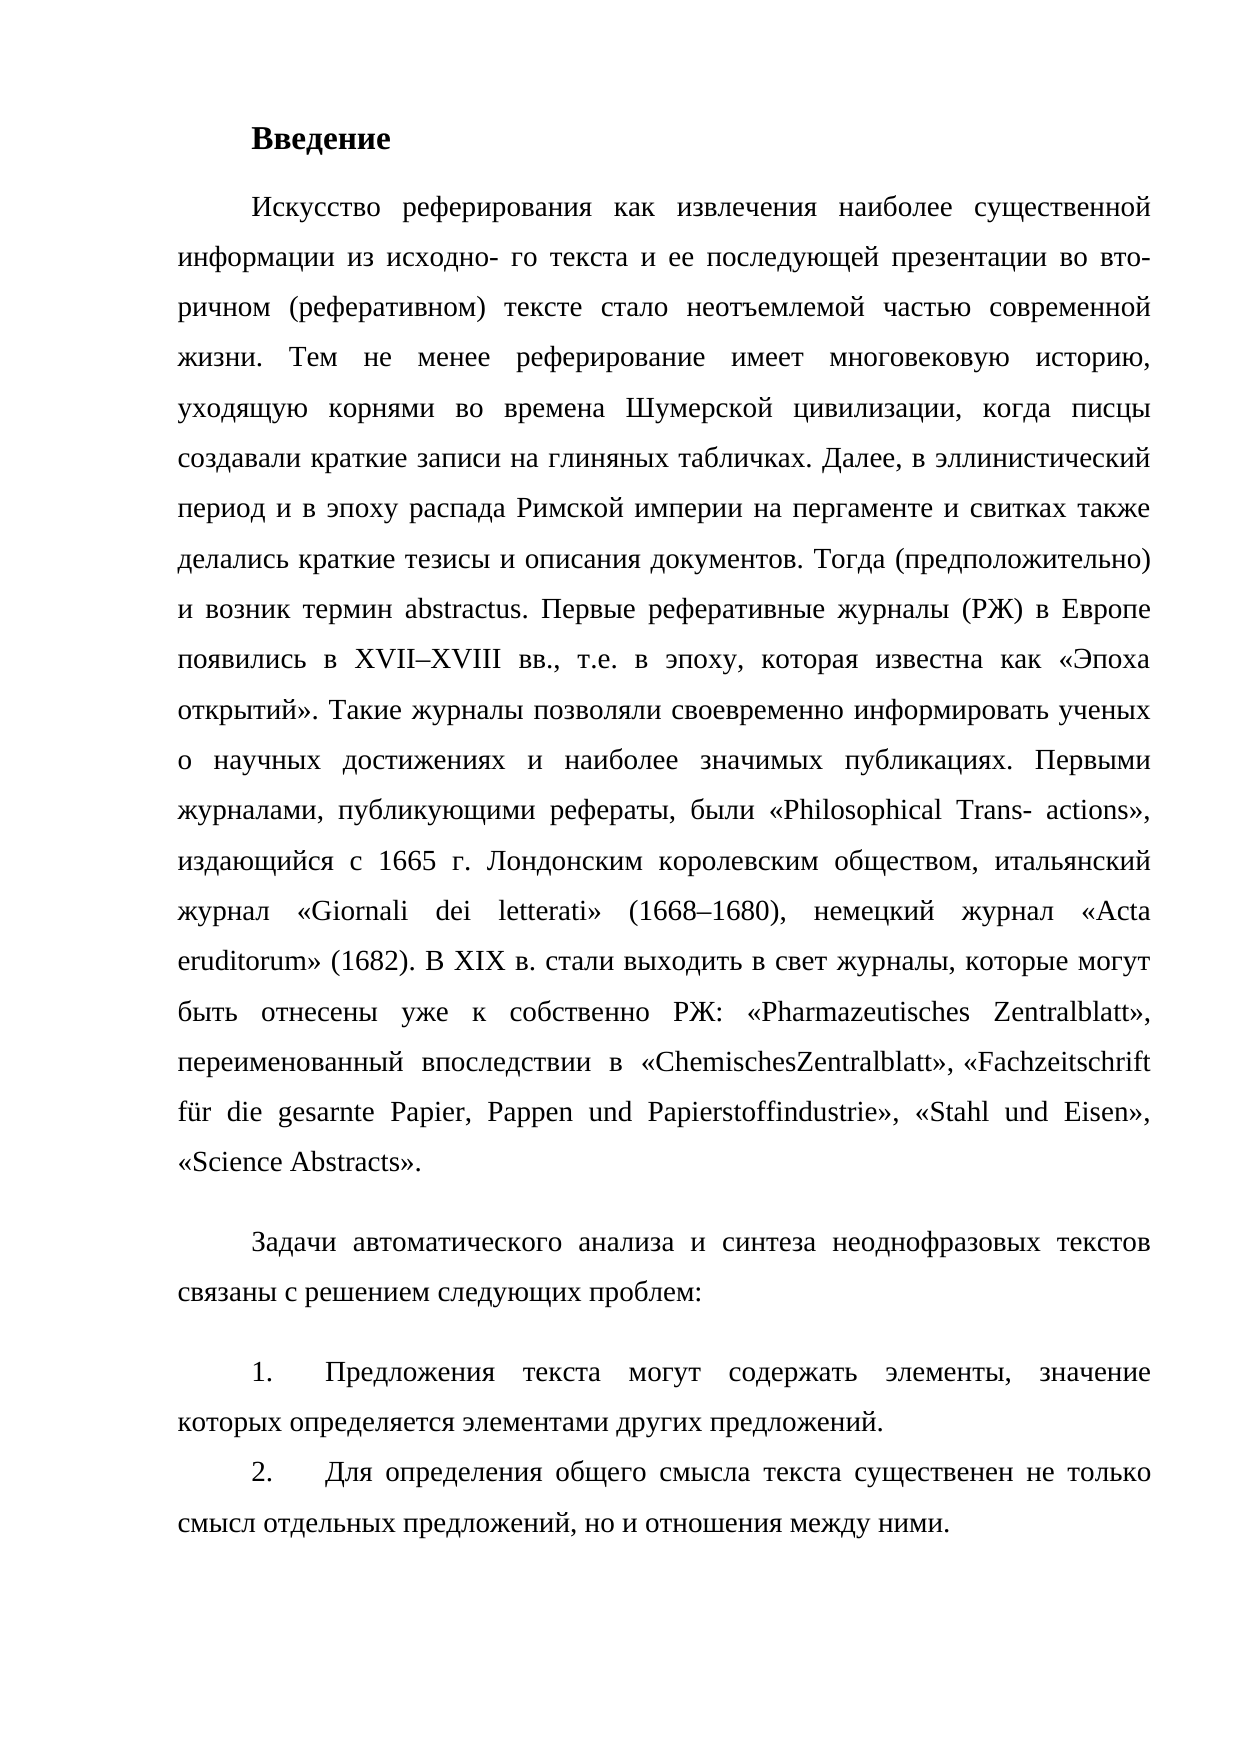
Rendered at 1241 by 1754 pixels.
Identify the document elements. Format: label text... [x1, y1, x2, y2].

list Предложения текста могут содержать элементы, значение которых определяется элементами других предложений. [177, 1354, 1152, 1438]
text Задачи автоматического анализа и синтеза неоднофразовых текстов связаны с решением следующих проблем: [177, 1224, 1152, 1308]
subtitle Введение [251, 118, 1152, 156]
list Для определения общего смысла текста существенен не только смысл отдельных предложений, но и отношения между ними. [177, 1484, 1152, 1567]
text Искусство реферирования как извлечения наиболее существенной информации из исходно- го текста и ее последующей презентации во вто- ричном (реферативном) тексте стало неотъемлемой частью современной жизни. Тем не менее реферирование имеет многовековую историю, уходящую корнями во времена Шумерской цивилизации, когда писцы создавали краткие записи на глиняных табличках. Далее, в эллинистический период и в эпоху распада Римской империи на пергаменте и свитках также делались краткие тезисы и описания документов. Тогда (предположительно) и возник термин abstractus. Первые реферативные журналы (РЖ) в Европе появились в XVII–XVIII вв., т.е. в эпоху, которая известна как «Эпоха открытий». Такие журналы позволяли своевременно информировать ученых о научных достижениях и наиболее значимых публикациях. Первыми журналами, публикующими рефераты, были «Philosophical Trans- actions», издающийся с 1665 г. Лондонским королевским обществом, итальянский журнал «Giornali dei letterati» (1668–1680), немецкий журнал «Acta eruditorum» (1682). В XIX в. стали выходить в свет журналы, которые могут быть отнесены уже к собственно РЖ: «Pharmazeutisches Zentralblatt», переименованный впоследствии в «ChemischesZentralblatt», «Fachzeitschrift für die gesarnte Papier, Pappen und Papierstoffindustrie», «Stahl und Eisen», «Science Abstracts». [177, 189, 1152, 1178]
